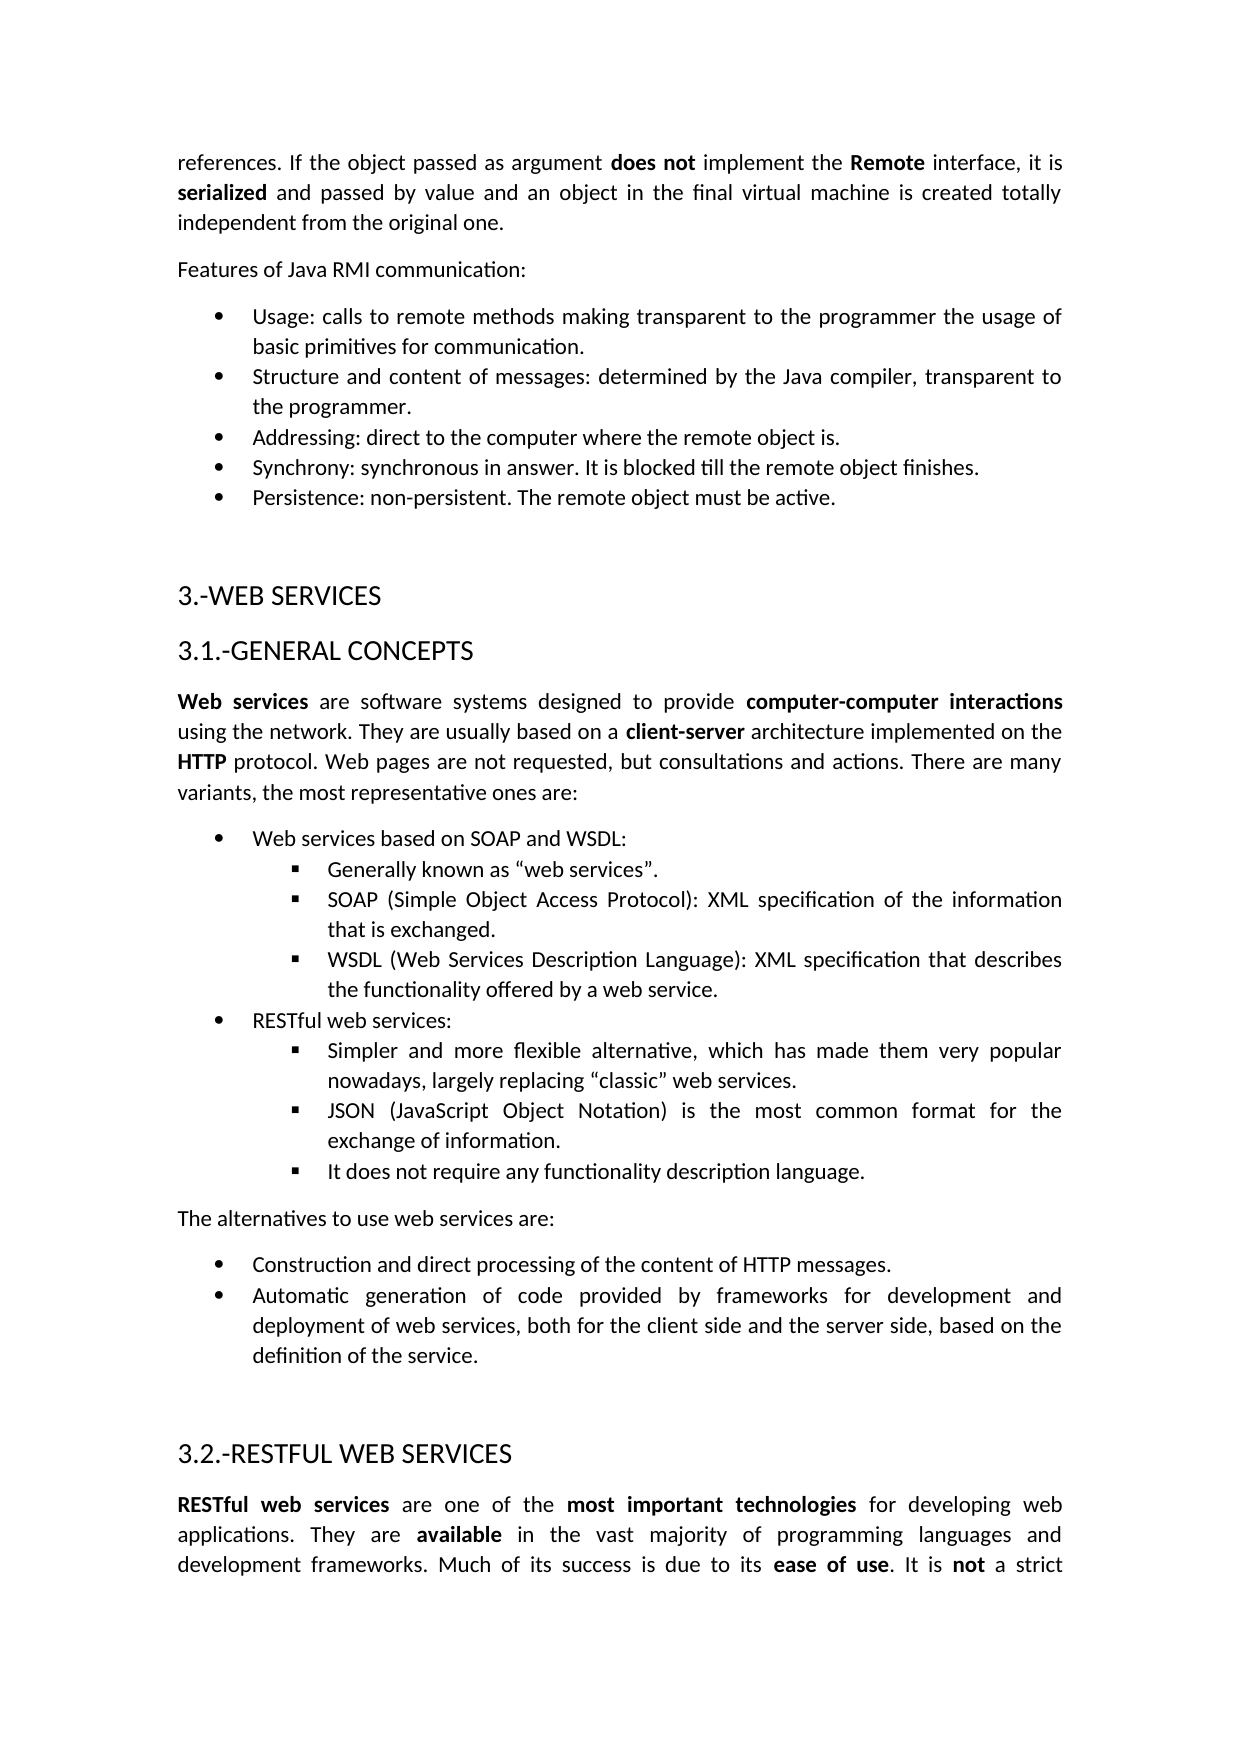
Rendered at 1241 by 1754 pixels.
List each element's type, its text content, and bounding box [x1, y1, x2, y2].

list Persistence: non-persistent. The remote object must be active. [215, 483, 1063, 511]
list SOAP (Simple Object Access Protocol): XML specification of the information that is exchanged. [290, 885, 1063, 943]
text Web services are software systems designed to provide computer-computer interactions using the network. They are usually based on a client-server architecture implemented on the HTTP protocol. Web pages are not requested, but consultations and actions. There are many variants, the most representative ones are: [177, 687, 1063, 806]
list WSDL (Web Services Description Language): XML specification that describes the functionality offered by a web service. [290, 945, 1063, 1003]
text The alternatives to use web services are: [177, 1204, 1063, 1232]
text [177, 148, 1063, 236]
list Synchrony: synchronous in answer. It is blocked till the remote object finishes. [215, 453, 1063, 481]
text 3.-WEB SERVICES [177, 577, 1063, 612]
list Structure and content of messages: determined by the Java compiler, transparent to the programmer. [215, 362, 1063, 420]
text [177, 1490, 1063, 1578]
list Usage: calls to remote methods making transparent to the programmer the usage of basic primitives for communication. [215, 302, 1063, 360]
list Automatic generation of code provided by frameworks for development and deployment of web services, both for the client side and the server side, based on the definition of the service. [215, 1281, 1063, 1369]
list Web services based on SOAP and WSDL: [215, 824, 1063, 852]
text Features of Java RMI communication: [177, 255, 1063, 283]
list Simpler and more flexible alternative, which has made them very popular nowadays, largely replacing “classic” web services. [290, 1036, 1063, 1094]
list JSON (JavaScript Object Notation) is the most common format for the exchange of information. [290, 1096, 1063, 1154]
text 3.1.-GENERAL CONCEPTS [177, 632, 1063, 667]
list It does not require any functionality description language. [290, 1157, 1063, 1185]
list Generally known as “web services”. [290, 855, 1063, 883]
list RESTful web services: [215, 1006, 1063, 1034]
text 3.2.-RESTFUL WEB SERVICES [177, 1435, 1063, 1471]
list Construction and direct processing of the content of HTTP messages. [215, 1251, 1063, 1278]
list Addressing: direct to the computer where the remote object is. [215, 423, 1063, 451]
